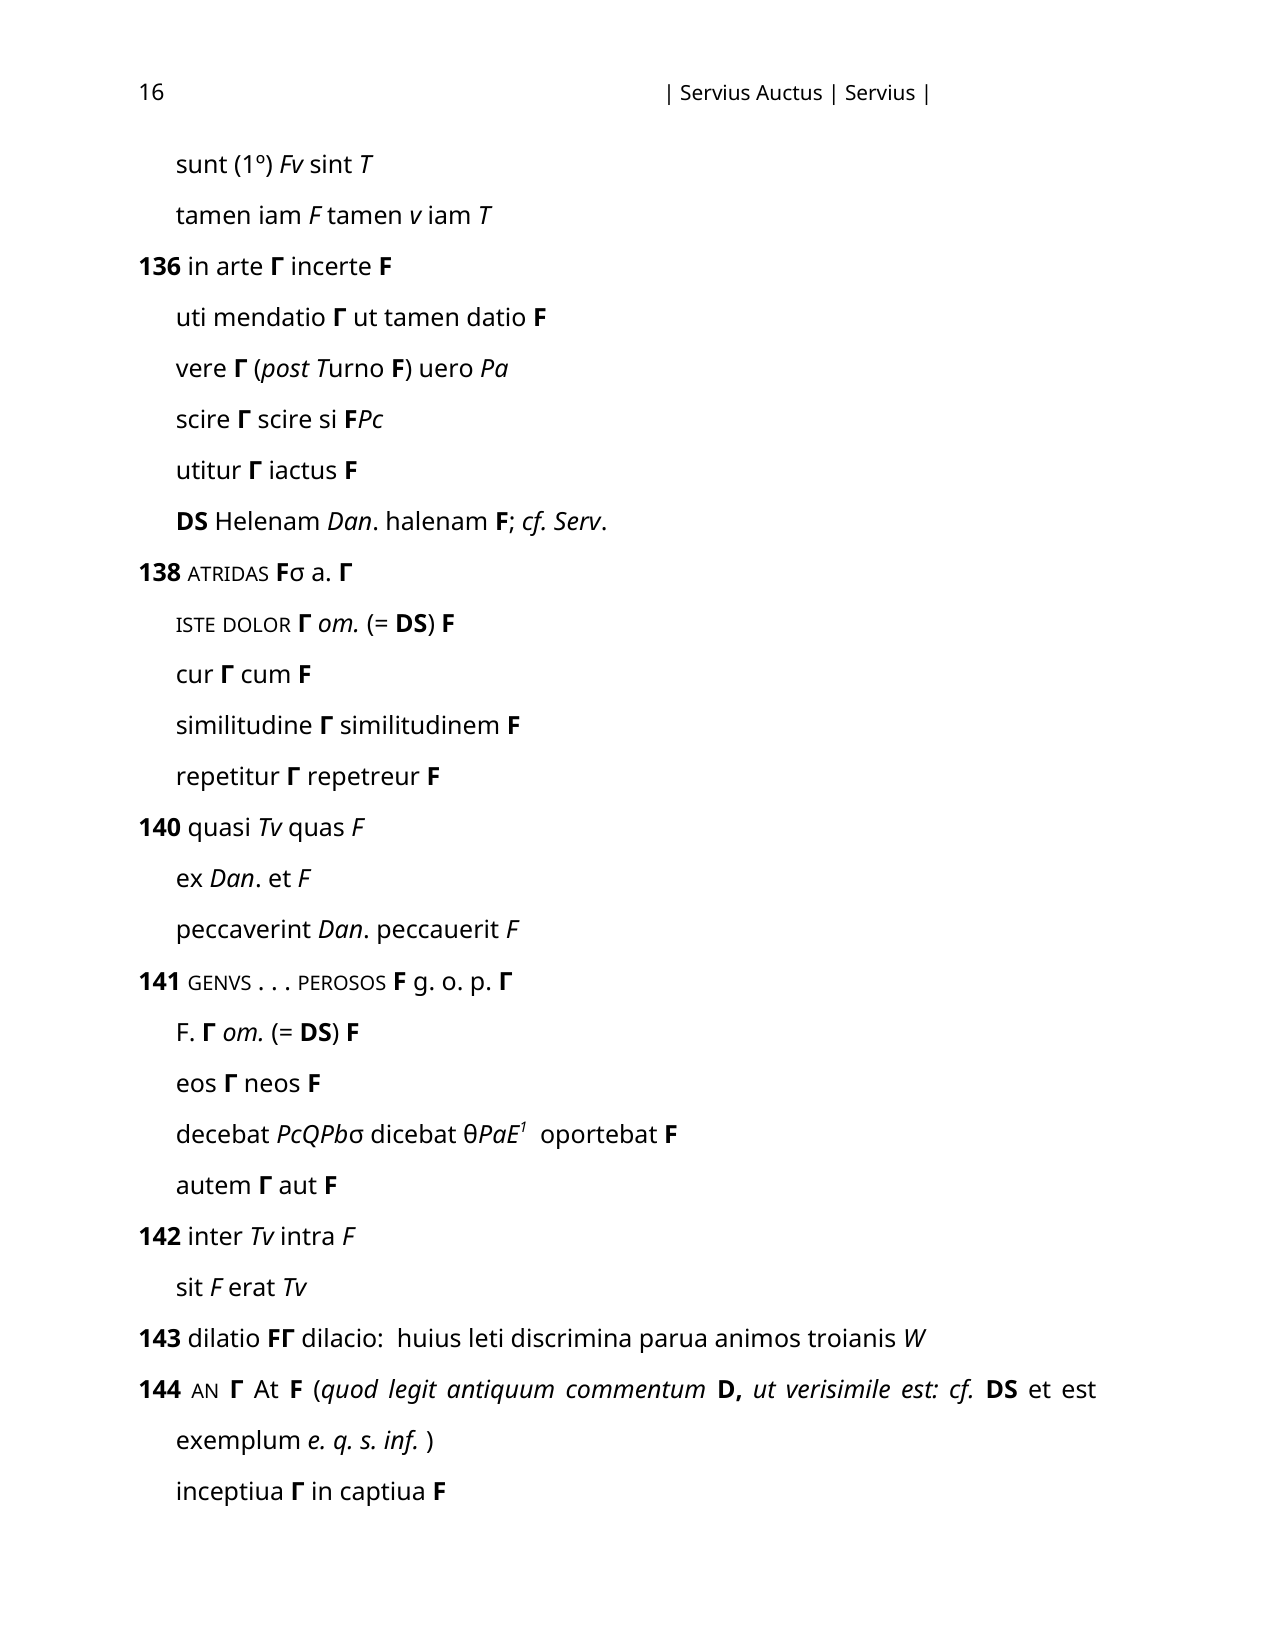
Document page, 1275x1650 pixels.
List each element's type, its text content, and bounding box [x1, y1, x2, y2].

text 136 in arte Γ incerte F [138, 248, 1097, 283]
text scire Γ scire si FPc [176, 402, 1097, 436]
text uti mendatio Γ ut tamen datio F [176, 299, 1097, 334]
text 138 atridas Fσ a. Γ [138, 555, 1097, 589]
text peccaverint Dan. peccauerit F [176, 912, 1097, 946]
text inceptiua Γ in captiua F [176, 1473, 1097, 1508]
text DS Helenam Dan. halenam F; cf. Serv. [176, 504, 1097, 538]
text 144 an Γ At F (quod legit antiquum commentum D, ut verisimile est: cf. DS et est exemplum e. q. s. inf. ) [138, 1371, 1097, 1457]
text sunt (1º) Fv sint T [176, 146, 1097, 181]
text repetitur Γ repetreur F [176, 759, 1097, 793]
text F. Γ om. (= DS) F [176, 1014, 1097, 1048]
text 141 genvs . . . perosos F g. o. p. Γ [138, 963, 1097, 997]
text iste dolor Γ om. (= DS) F [176, 606, 1097, 640]
text 143 dilatio FΓ dilacio: huius leti discrimina parua animos troianis W [138, 1320, 1097, 1354]
text 140 quasi Tv quas F [138, 810, 1097, 844]
text decebat PcQPbσ dicebat θPaE1 oportebat F [176, 1116, 1097, 1150]
text utitur Γ iactus F [176, 453, 1097, 487]
text ex Dan. et F [176, 861, 1097, 895]
text eos Γ neos F [176, 1065, 1097, 1099]
text vere Γ (post Turno F) uero Pa [176, 351, 1097, 385]
text similitudine Γ similitudinem F [176, 708, 1097, 742]
text sit F erat Tv [176, 1269, 1097, 1303]
text cur Γ cum F [176, 657, 1097, 691]
text tamen iam F tamen v iam T [176, 197, 1097, 232]
text 142 inter Tv intra F [138, 1218, 1097, 1252]
text autem Γ aut F [176, 1167, 1097, 1201]
